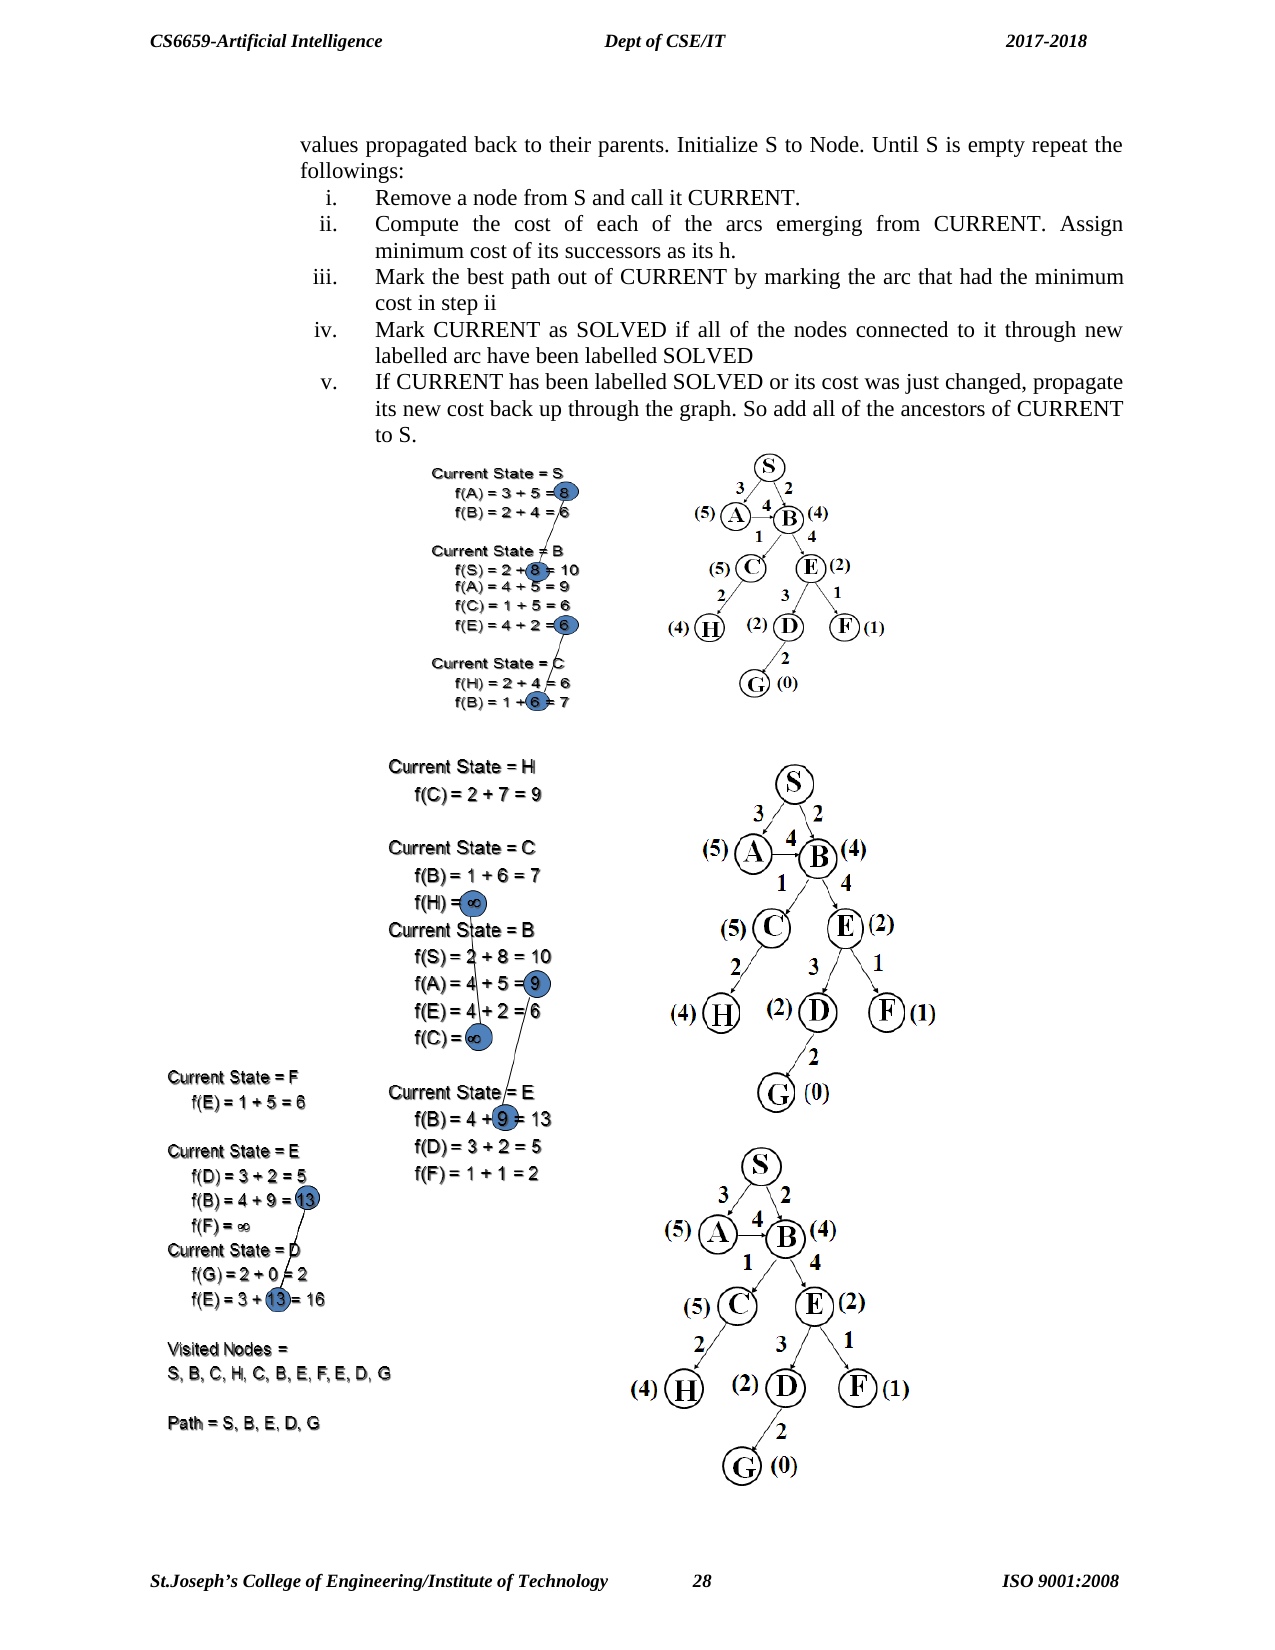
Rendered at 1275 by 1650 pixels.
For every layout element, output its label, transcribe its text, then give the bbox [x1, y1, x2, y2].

list If CURRENT has been labelled SOLVED or its cost was just changed, propagate its new cost back up through the graph. So add all of the ancestors of CURRENT to S. [337, 368, 1125, 447]
picture [646, 445, 888, 706]
picture [430, 454, 586, 725]
list Mark CURRENT as SOLVED if all of the nodes connected to it through new labelled arc have been labelled SOLVED [337, 316, 1125, 368]
list Mark the best path out of CURRENT by marking the arc that had the minimum cost in step ii [337, 263, 1125, 316]
picture [636, 750, 943, 1124]
picture [618, 1142, 916, 1493]
list Compute the cost of each of the arcs emerging from CURRENT. Assign minimum cost of its successors as its h. [337, 210, 1125, 263]
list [262, 131, 1125, 184]
picture [167, 747, 580, 1444]
list Remove a node from S and call it CURRENT. [337, 184, 1125, 210]
